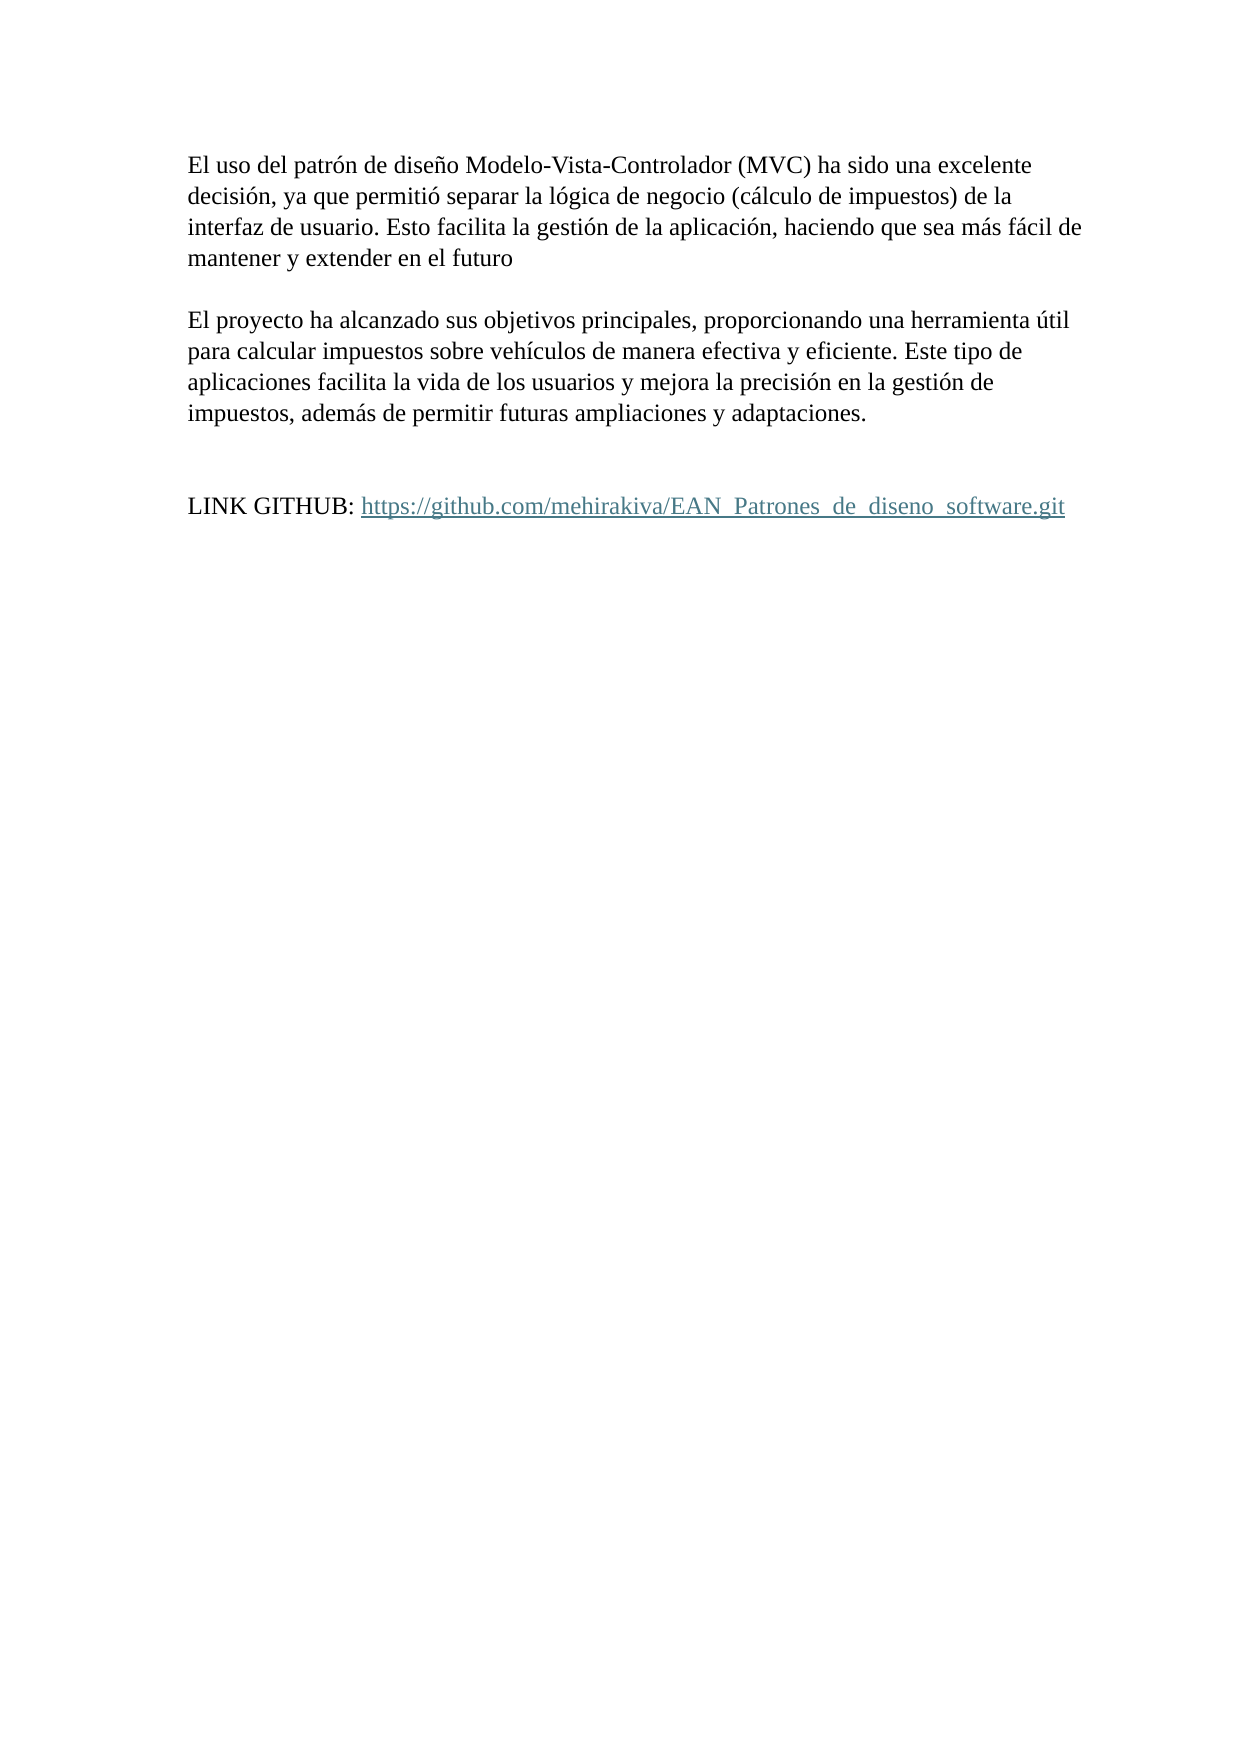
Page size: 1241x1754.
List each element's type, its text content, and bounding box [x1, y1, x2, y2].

list El uso del patrón de diseño Modelo-Vista-Controlador (MVC) ha sido una excelente decisión, ya que permitió separar la lógica de negocio (cálculo de impuestos) de la interfaz de usuario. Esto facilita la gestión de la aplicación, haciendo que sea más fácil de mantener y extender en el futuro [187, 150, 1090, 272]
list El proyecto ha alcanzado sus objetivos principales, proporcionando una herramienta útil para calcular impuestos sobre vehículos de manera efectiva y eficiente. Este tipo de aplicaciones facilita la vida de los usuarios y mejora la precisión en la gestión de impuestos, además de permitir futuras ampliaciones y adaptaciones. LINK GITHUB: https://github.com/mehirakiva/EAN_Patrones_de_diseno_software.git [187, 305, 1090, 520]
